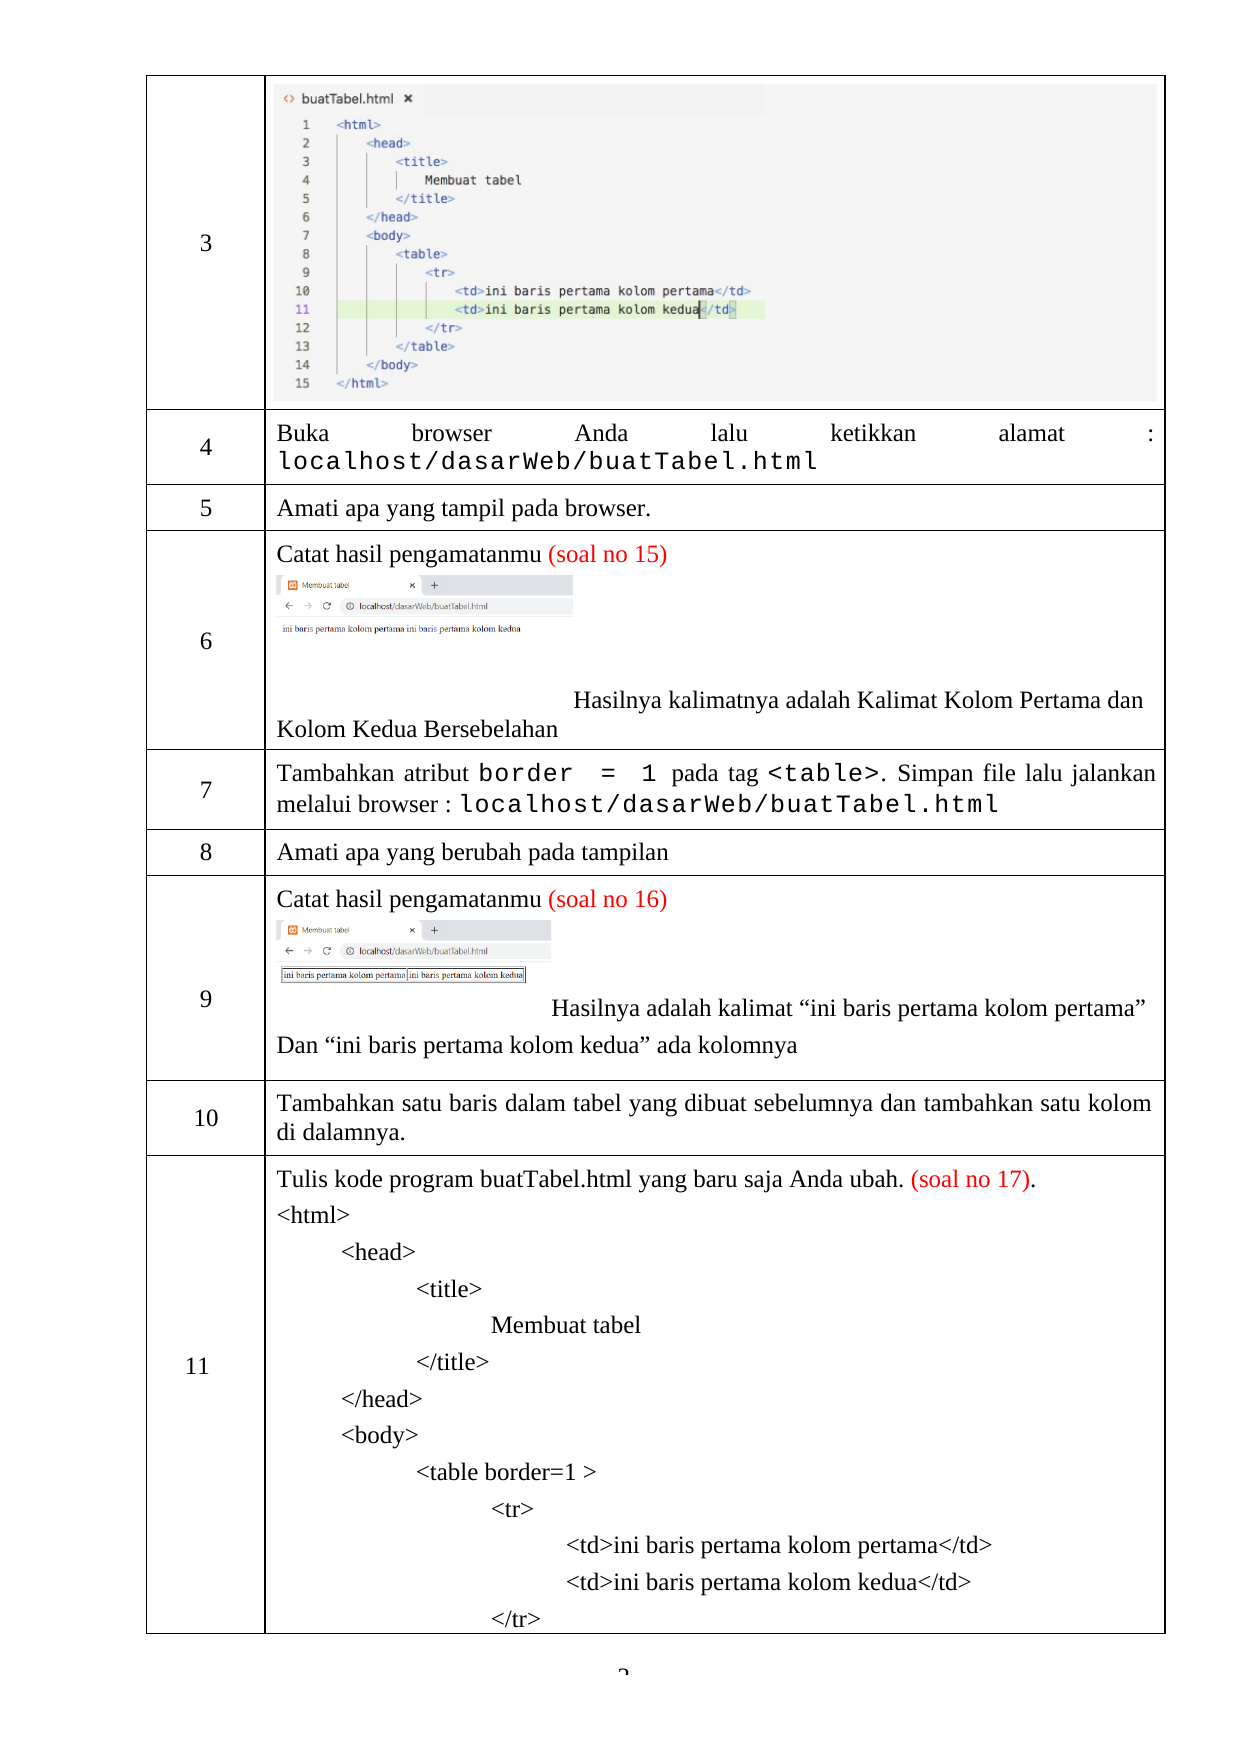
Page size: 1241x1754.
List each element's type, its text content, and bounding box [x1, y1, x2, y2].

table_cell 10 [147, 1081, 264, 1155]
table_cell Amati apa yang berubah pada tampilan [266, 830, 1164, 875]
picture [276, 920, 552, 1017]
table_cell 5 [147, 485, 264, 530]
table_cell 8 [147, 830, 264, 875]
table_cell Amati apa yang tampil pada browser. [266, 485, 1164, 530]
table_cell 4 [147, 410, 264, 484]
table_cell 11 [147, 1156, 264, 1633]
table_cell 7 [147, 750, 264, 828]
table_cell Catat hasil pengamatanmu (soal no 16) Hasilnya adalah kalimat “ini baris pertama kolom pertama” Dan “ini baris pertama kolom kedua” ada kolomnya [266, 876, 1164, 1080]
table_cell 6 [147, 531, 264, 749]
table_cell Catat hasil pengamatanmu (soal no 15) Hasilnya kalimatnya adalah Kalimat Kolom Pertama dan Kolom Kedua Bersebelahan [266, 531, 1164, 749]
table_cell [266, 1156, 1164, 1633]
table_cell Tambahkan satu baris dalam tabel yang dibuat sebelumnya dan tambahkan satu kolom di dalamnya. [266, 1081, 1164, 1155]
table_cell Tambahkan atribut border = 1 pada tag <table>. Simpan file lalu jalankan melalui browser : localhost/dasarWeb/buatTabel.html [266, 750, 1164, 828]
table_cell 9 [147, 876, 264, 1080]
table_header 3 [147, 76, 264, 409]
table_cell Buka browser Anda lalu ketikkan alamat : localhost/dasarWeb/buatTabel.html [266, 410, 1164, 484]
picture [276, 575, 573, 709]
table_header [266, 76, 1164, 409]
